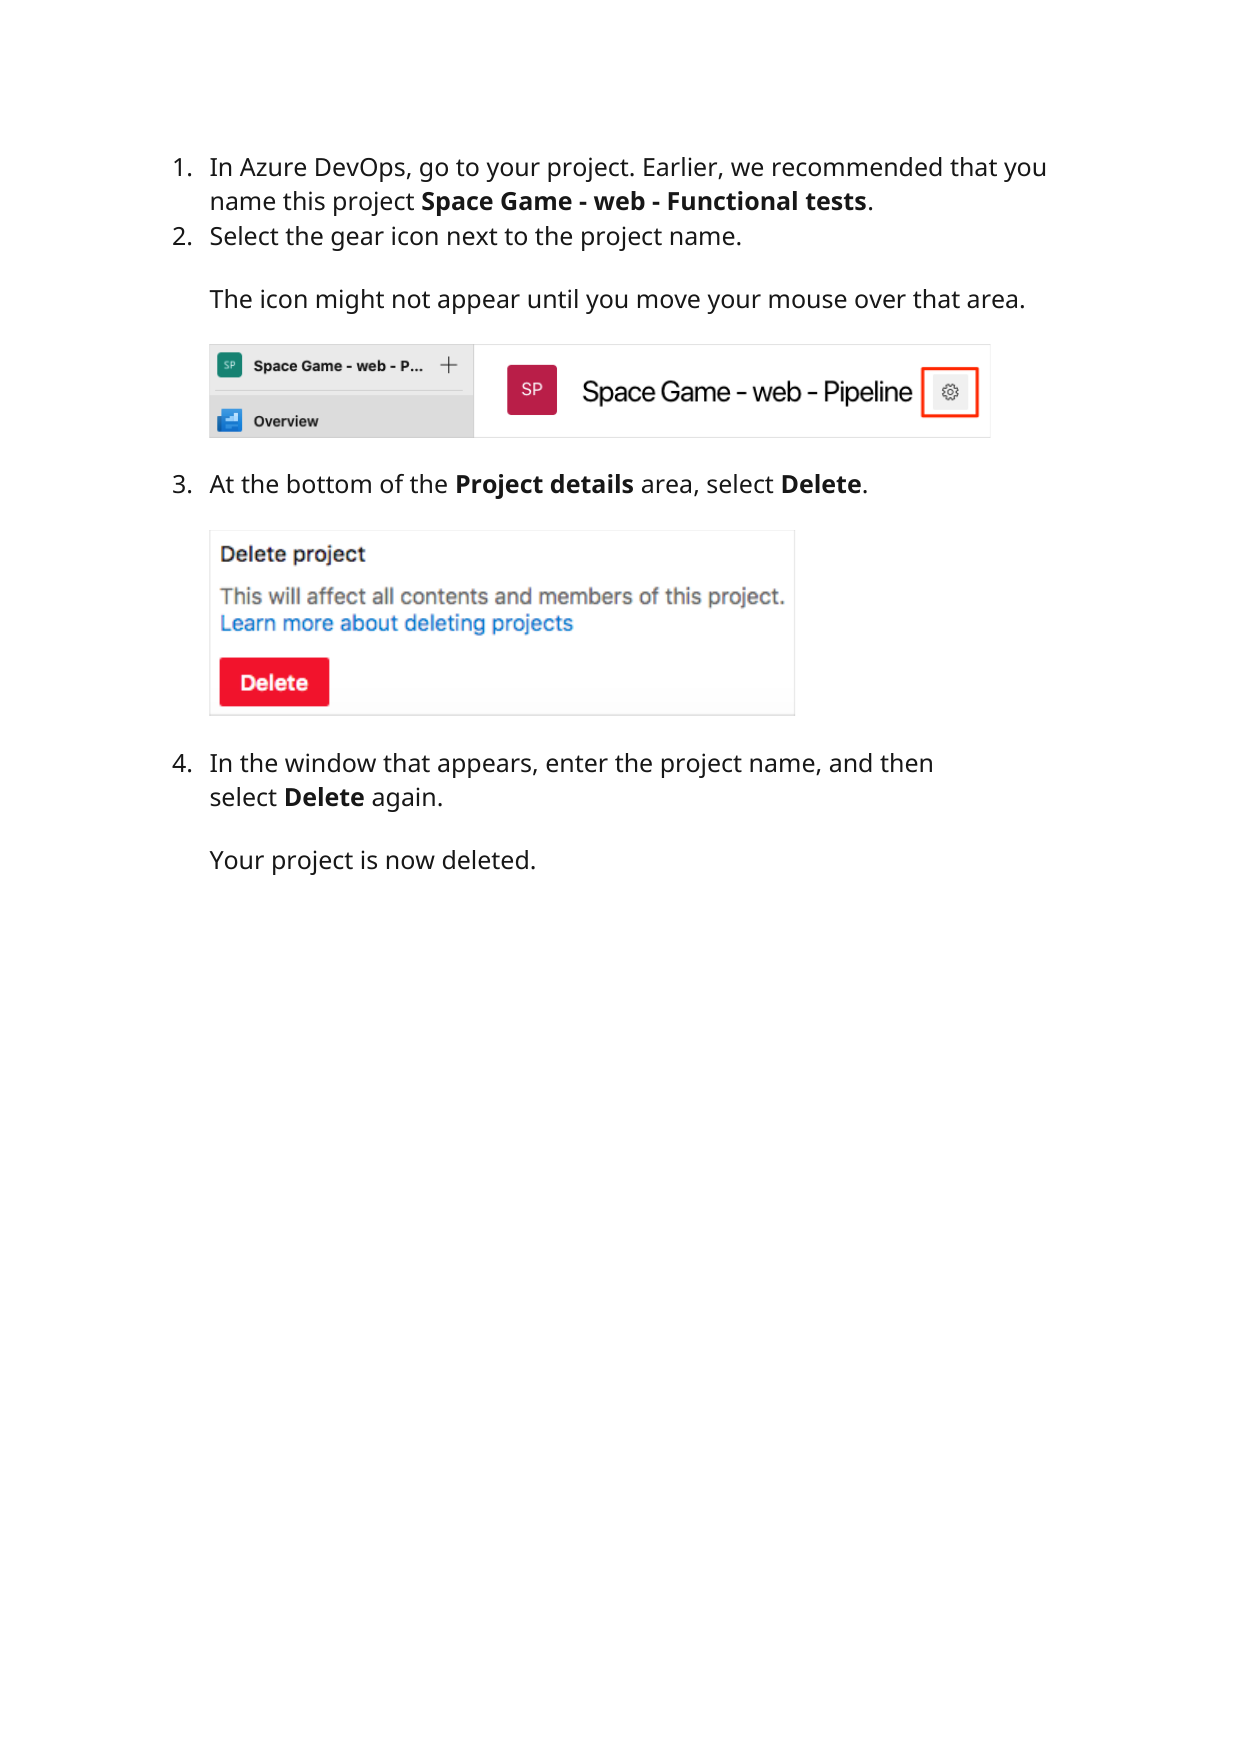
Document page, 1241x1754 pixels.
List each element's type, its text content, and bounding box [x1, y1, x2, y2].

list In Azure DevOps, go to your project. Earlier, we recommended that you name this project Space Game - web - Functional tests. [172, 150, 1090, 218]
list At the bottom of the Project details area, select Delete. [172, 467, 1090, 501]
text Your project is now deleted. [209, 842, 1090, 877]
text The icon might not appear until you move your mouse over that area. [209, 281, 1090, 315]
list In the window that appears, enter the project name, and then select Delete again. [172, 745, 1090, 813]
picture [209, 530, 796, 716]
picture [209, 344, 991, 438]
list Select the gear icon next to the project name. [172, 218, 1090, 252]
